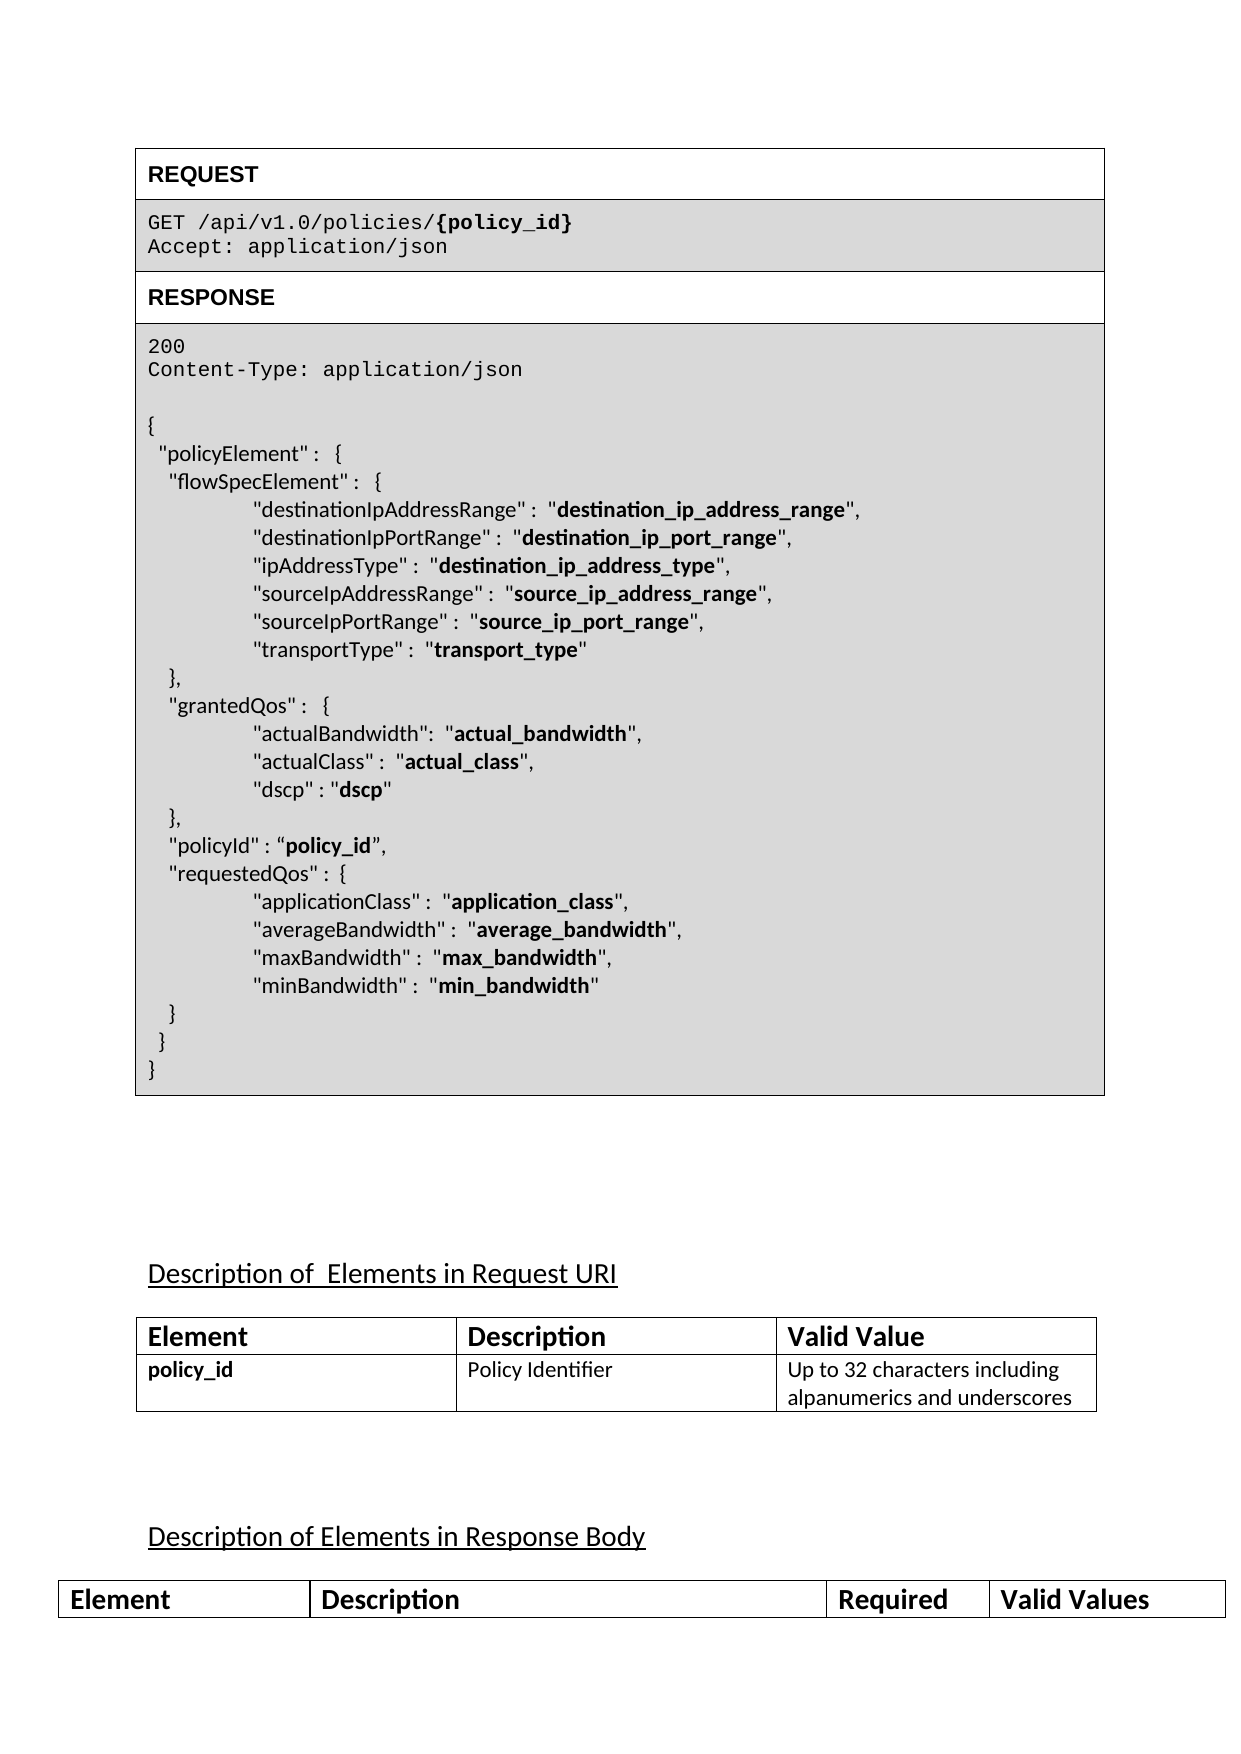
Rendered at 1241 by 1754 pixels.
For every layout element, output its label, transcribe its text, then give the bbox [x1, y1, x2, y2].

table_cell RESPONSE [136, 272, 1104, 323]
table_header Required [827, 1581, 989, 1617]
table_cell Policy Identifier [457, 1355, 776, 1411]
table_header Element [137, 1318, 456, 1354]
table_header Valid Value [777, 1318, 1096, 1354]
table_header Description [311, 1581, 826, 1617]
table_header REQUEST [136, 149, 1104, 199]
table_cell policy_id [137, 1355, 456, 1411]
table_cell GET /api/v1.0/policies/{policy_id} Accept: application/json [136, 200, 1104, 271]
table_header Element [59, 1581, 309, 1617]
text Description of Elements in Response Body [148, 1518, 1093, 1554]
table_cell Up to 32 characters including alpanumerics and underscores [777, 1355, 1096, 1411]
table_cell 200 Content-Type: application/json { "policyElement" : { "flowSpecElement" : { "destinationIpAddressRange" : "destination_ip_address_range", "destinationIpPortRange" : "destination_ip_port_range", "ipAddressType" : "destination_ip_address_type", "sourceIpAddressRange" : "source_ip_address_range", "sourceIpPortRange" : "source_ip_port_range", "transportType" : "transport_type" }, "grantedQos" : { "actualBandwidth": "actual_bandwidth", "actualClass" : "actual_class", "dscp" : "dscp" }, "policyId" : “policy_id”, "requestedQos" : { "applicationClass" : "application_class", "averageBandwidth" : "average_bandwidth", "maxBandwidth" : "max_bandwidth", "minBandwidth" : "min_bandwidth" } } } [136, 324, 1104, 1095]
text Description of Elements in Request URI [148, 1256, 1093, 1291]
table_header Description [457, 1318, 776, 1354]
table_header Valid Values [990, 1581, 1225, 1617]
